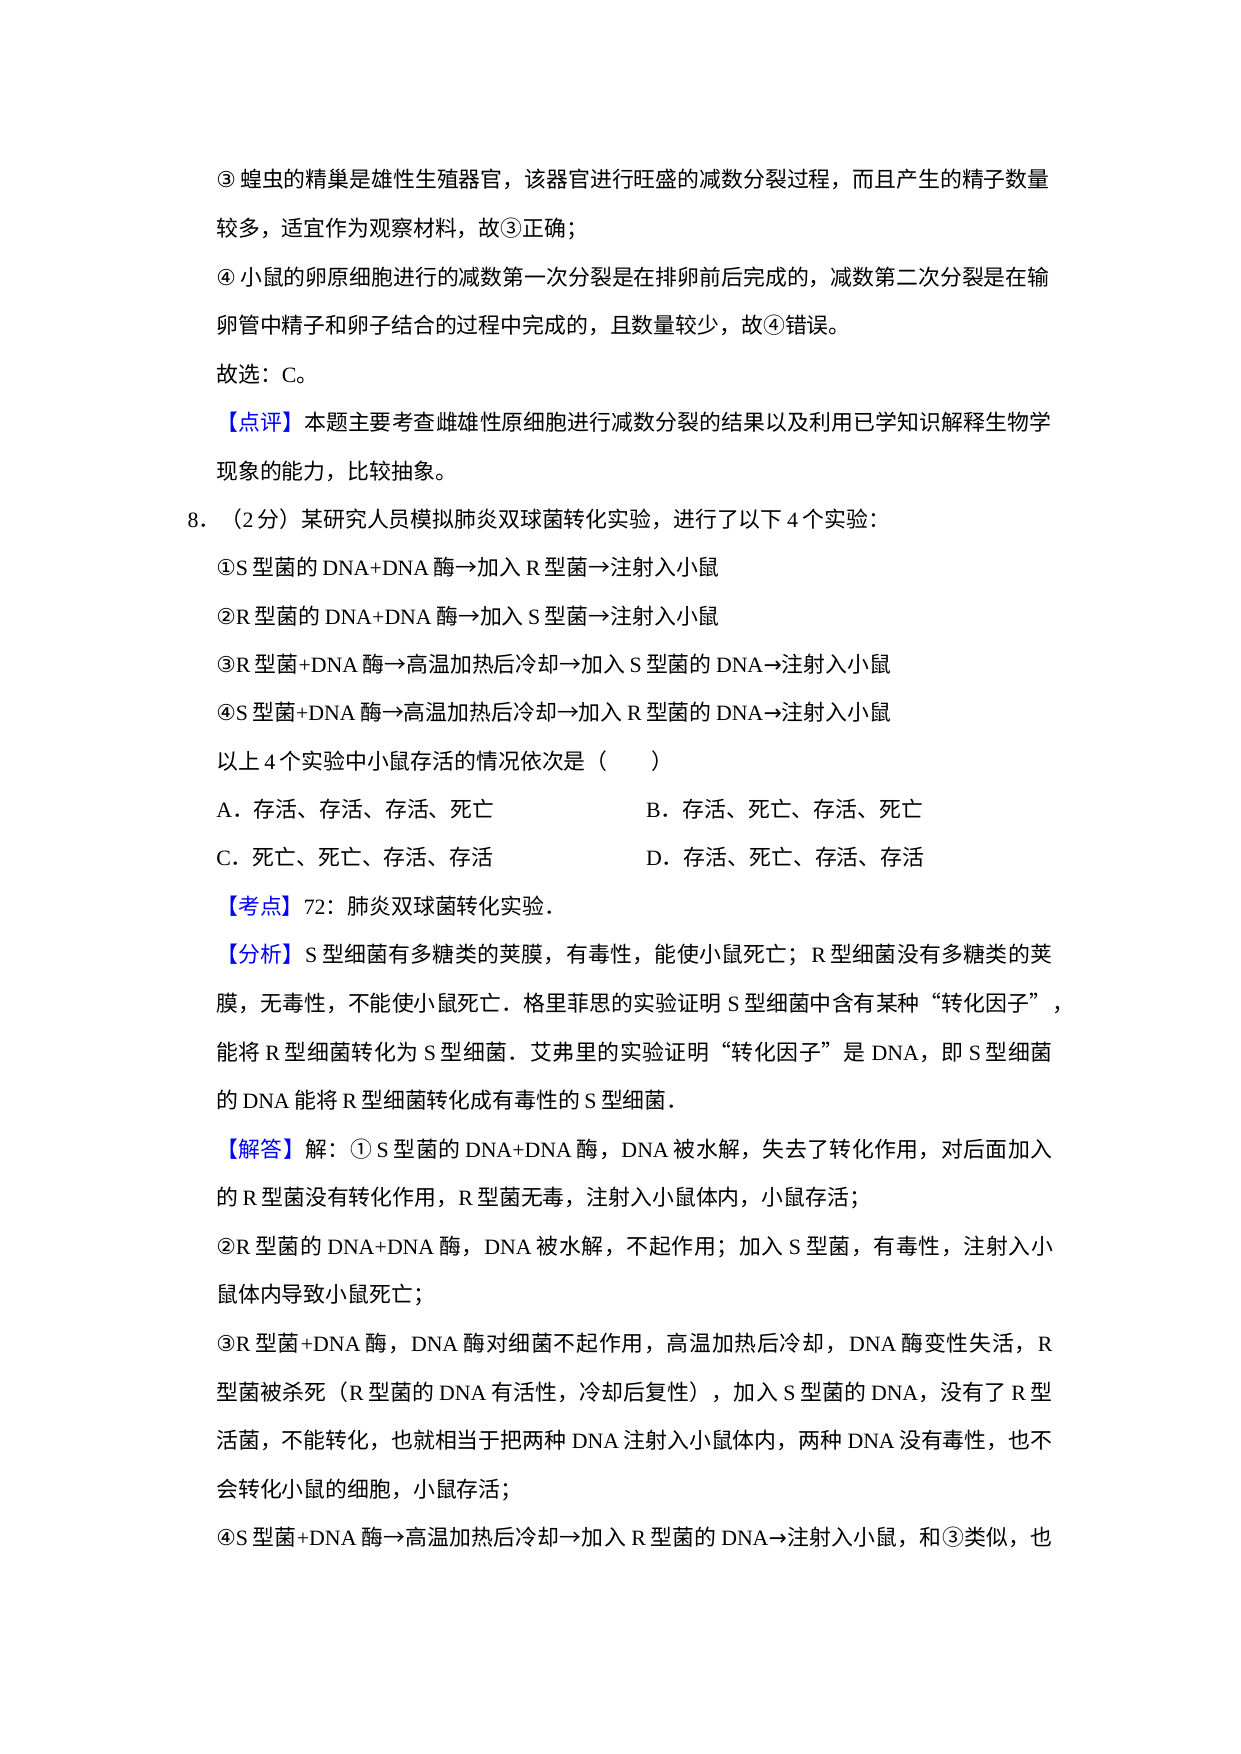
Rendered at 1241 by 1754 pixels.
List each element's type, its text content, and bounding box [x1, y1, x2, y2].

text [216, 1520, 1053, 1552]
text 【分析】S型细菌有多糖类的荚膜，有毒性，能使小鼠死亡；R型细菌没有多糖类的荚膜，无毒性，不能使小鼠死亡．格里菲思的实验证明S型细菌中含有某种“转化因子”，能将R型细菌转化为S型细菌．艾弗里的实验证明“转化因子”是DNA，即S型细菌的DNA能将R型细菌转化成有毒性的S型细菌． [216, 937, 1053, 1115]
text ④S型菌+DNA酶→高温加热后冷却→加入R型菌的DNA→注射入小鼠 [216, 695, 1053, 727]
text ①S型菌的DNA+DNA酶→加入R型菌→注射入小鼠 [216, 550, 1053, 582]
text ③R型菌+DNA酶→高温加热后冷却→加入S型菌的DNA→注射入小鼠 [216, 647, 1053, 679]
text 【解答】解：①S型菌的DNA+DNA酶，DNA被水解，失去了转化作用，对后面加入的R型菌没有转化作用，R型菌无毒，注射入小鼠体内，小鼠存活； [216, 1131, 1053, 1212]
text A．存活、存活、存活、死亡 B．存活、死亡、存活、死亡 [187, 792, 1053, 824]
text ②R型菌的DNA+DNA酶→加入S型菌→注射入小鼠 [216, 598, 1053, 631]
text ②R型菌的DNA+DNA酶，DNA被水解，不起作用；加入S型菌，有毒性，注射入小鼠体内导致小鼠死亡； [216, 1228, 1053, 1309]
text 故选：C。 [216, 356, 1053, 389]
text ④小鼠的卵原细胞进行的减数第一次分裂是在排卵前后完成的，减数第二次分裂是在输卵管中精子和卵子结合的过程中完成的，且数量较少，故④错误。 [216, 259, 1053, 340]
text 8．（2分）某研究人员模拟肺炎双球菌转化实验，进行了以下4个实验： [187, 502, 1053, 534]
text ③蝗虫的精巢是雄性生殖器官，该器官进行旺盛的减数分裂过程，而且产生的精子数量较多，适宜作为观察材料，故③正确； [216, 162, 1053, 243]
text C．死亡、死亡、存活、存活 D．存活、死亡、存活、存活 [187, 840, 1053, 872]
text 【点评】本题主要考查雌雄性原细胞进行减数分裂的结果以及利用已学知识解释生物学现象的能力，比较抽象。 [216, 404, 1053, 486]
text 以上4个实验中小鼠存活的情况依次是（ ） [216, 743, 1053, 776]
text 【考点】72：肺炎双球菌转化实验．菁优网版权所有 [216, 888, 1053, 921]
text ③R型菌+DNA酶，DNA酶对细菌不起作用，高温加热后冷却，DNA酶变性失活，R型菌被杀死（R型菌的DNA有活性，冷却后复性），加入S型菌的DNA，没有了R型活菌，不能转化，也就相当于把两种DNA注射入小鼠体内，两种DNA没有毒性，也不会转化小鼠的细胞，小鼠存活； [216, 1325, 1053, 1504]
